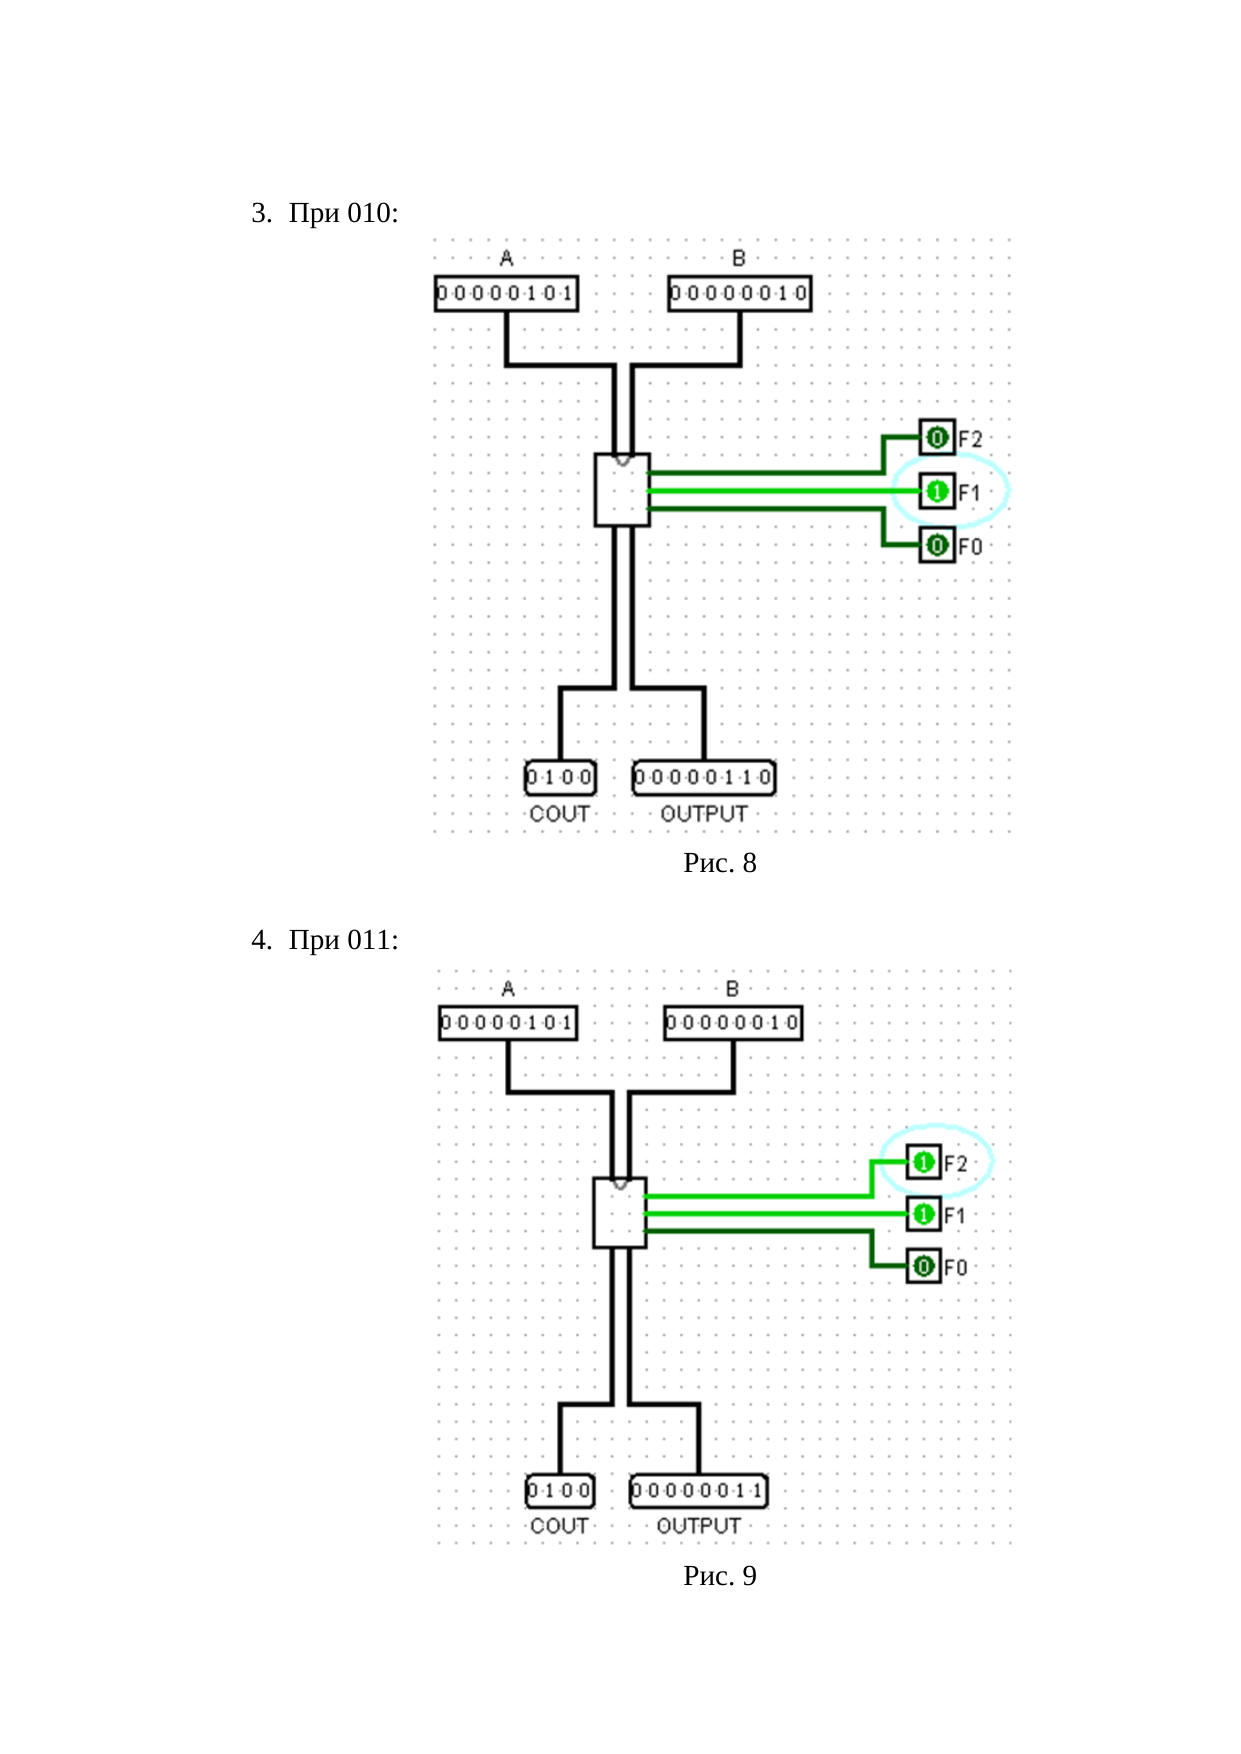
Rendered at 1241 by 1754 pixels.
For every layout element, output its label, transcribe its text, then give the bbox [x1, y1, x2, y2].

picture [419, 233, 1021, 841]
list При 010: [251, 195, 1152, 229]
picture [428, 960, 1012, 1554]
list Рис. 8 [288, 845, 1152, 878]
list При 011: [251, 922, 1152, 956]
list Рис. 9 [288, 1558, 1152, 1591]
